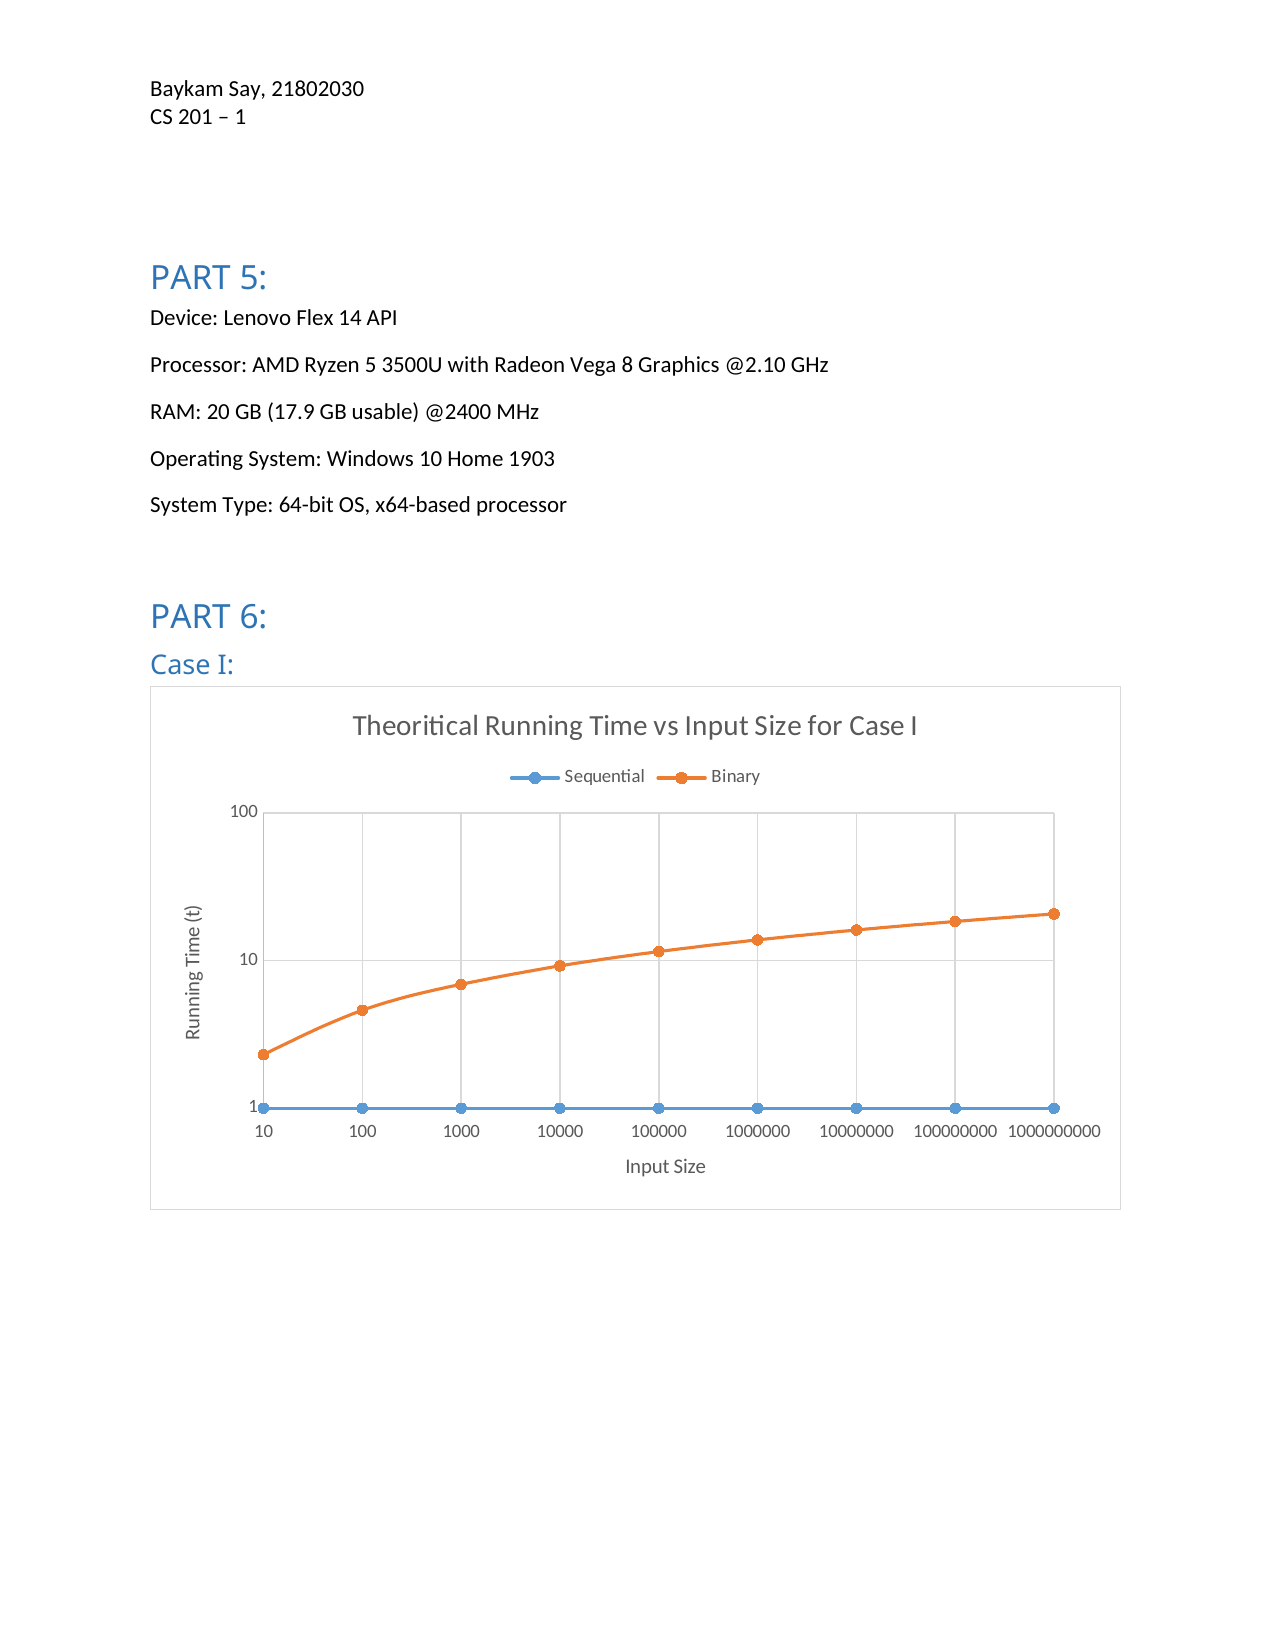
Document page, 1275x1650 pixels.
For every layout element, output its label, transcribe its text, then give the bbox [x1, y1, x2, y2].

subtitle Case I: [150, 646, 1125, 683]
text RAM: 20 GB (17.9 GB usable) @2400 MHz [150, 397, 1125, 425]
subtitle PART 6: [150, 593, 1125, 638]
text System Type: 64-bit OS, x64-based processor [150, 491, 1125, 519]
text Operating System: Windows 10 Home 1903 [150, 444, 1125, 472]
text Processor: AMD Ryzen 5 3500U with Radeon Vega 8 Graphics @2.10 GHz [150, 350, 1125, 378]
text Device: Lenovo Flex 14 API [150, 303, 1125, 331]
subtitle PART 5: [150, 254, 1125, 299]
